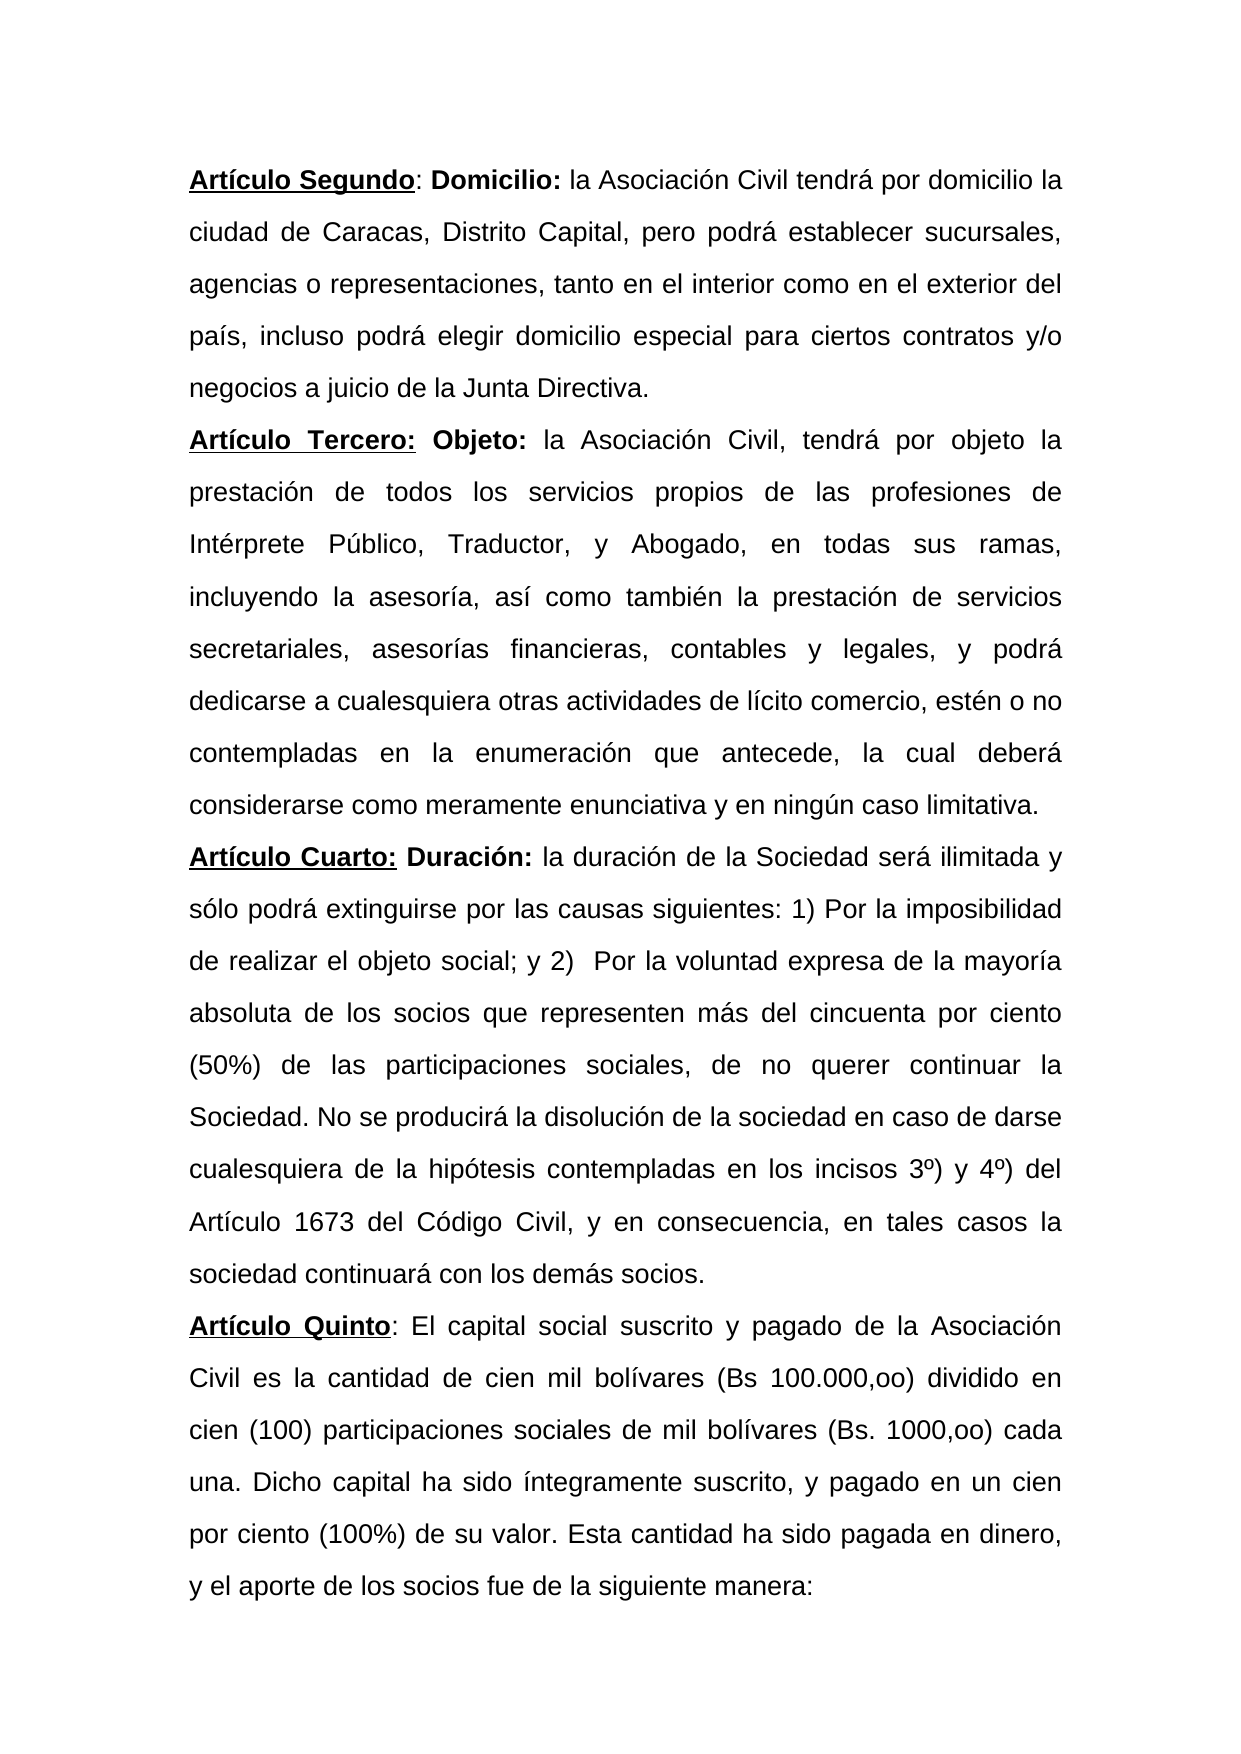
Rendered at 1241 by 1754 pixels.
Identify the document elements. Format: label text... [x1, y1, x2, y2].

text Artículo Cuarto: Duración: la duración de la Sociedad será ilimitada y sólo podrá extinguirse por las causas siguientes: 1) Por la imposibilidad de realizar el objeto social; y 2) Por la voluntad expresa de la mayoría absoluta de los socios que representen más del cincuenta por ciento (50%) de las participaciones sociales, de no querer continuar la Sociedad. No se producirá la disolución de la sociedad en caso de darse cualesquiera de la hipótesis contempladas en los incisos 3º) y 4º) del Artículo 1673 del Código Civil, y en consecuencia, en tales casos la sociedad continuará con los demás socios. [189, 825, 1063, 1293]
text Artículo Tercero: Objeto: la Asociación Civil, tendrá por objeto la prestación de todos los servicios propios de las profesiones de Intérprete Público, Traductor, y Abogado, en todas sus ramas, incluyendo la asesoría, así como también la prestación de servicios secretariales, asesorías financieras, contables y legales, y podrá dedicarse a cualesquiera otras actividades de lícito comercio, estén o no contempladas en la enumeración que antecede, la cual deberá considerarse como meramente enunciativa y en ningún caso limitativa. [189, 408, 1063, 825]
text Artículo Quinto: El capital social suscrito y pagado de la Asociación Civil es la cantidad de cien mil bolívares (Bs 100.000,oo) dividido en cien (100) participaciones sociales de mil bolívares (Bs. 1000,oo) cada una. Dicho capital ha sido íntegramente suscrito, y pagado en un cien por ciento (100%) de su valor. Esta cantidad ha sido pagada en dinero, y el aporte de los socios fue de la siguiente manera: [189, 1293, 1063, 1606]
text Artículo Segundo: Domicilio: la Asociación Civil tendrá por domicilio la ciudad de Caracas, Distrito Capital, pero podrá establecer sucursales, agencias o representaciones, tanto en el interior como en el exterior del país, incluso podrá elegir domicilio especial para ciertos contratos y/o negocios a juicio de la Junta Directiva. [189, 148, 1063, 408]
